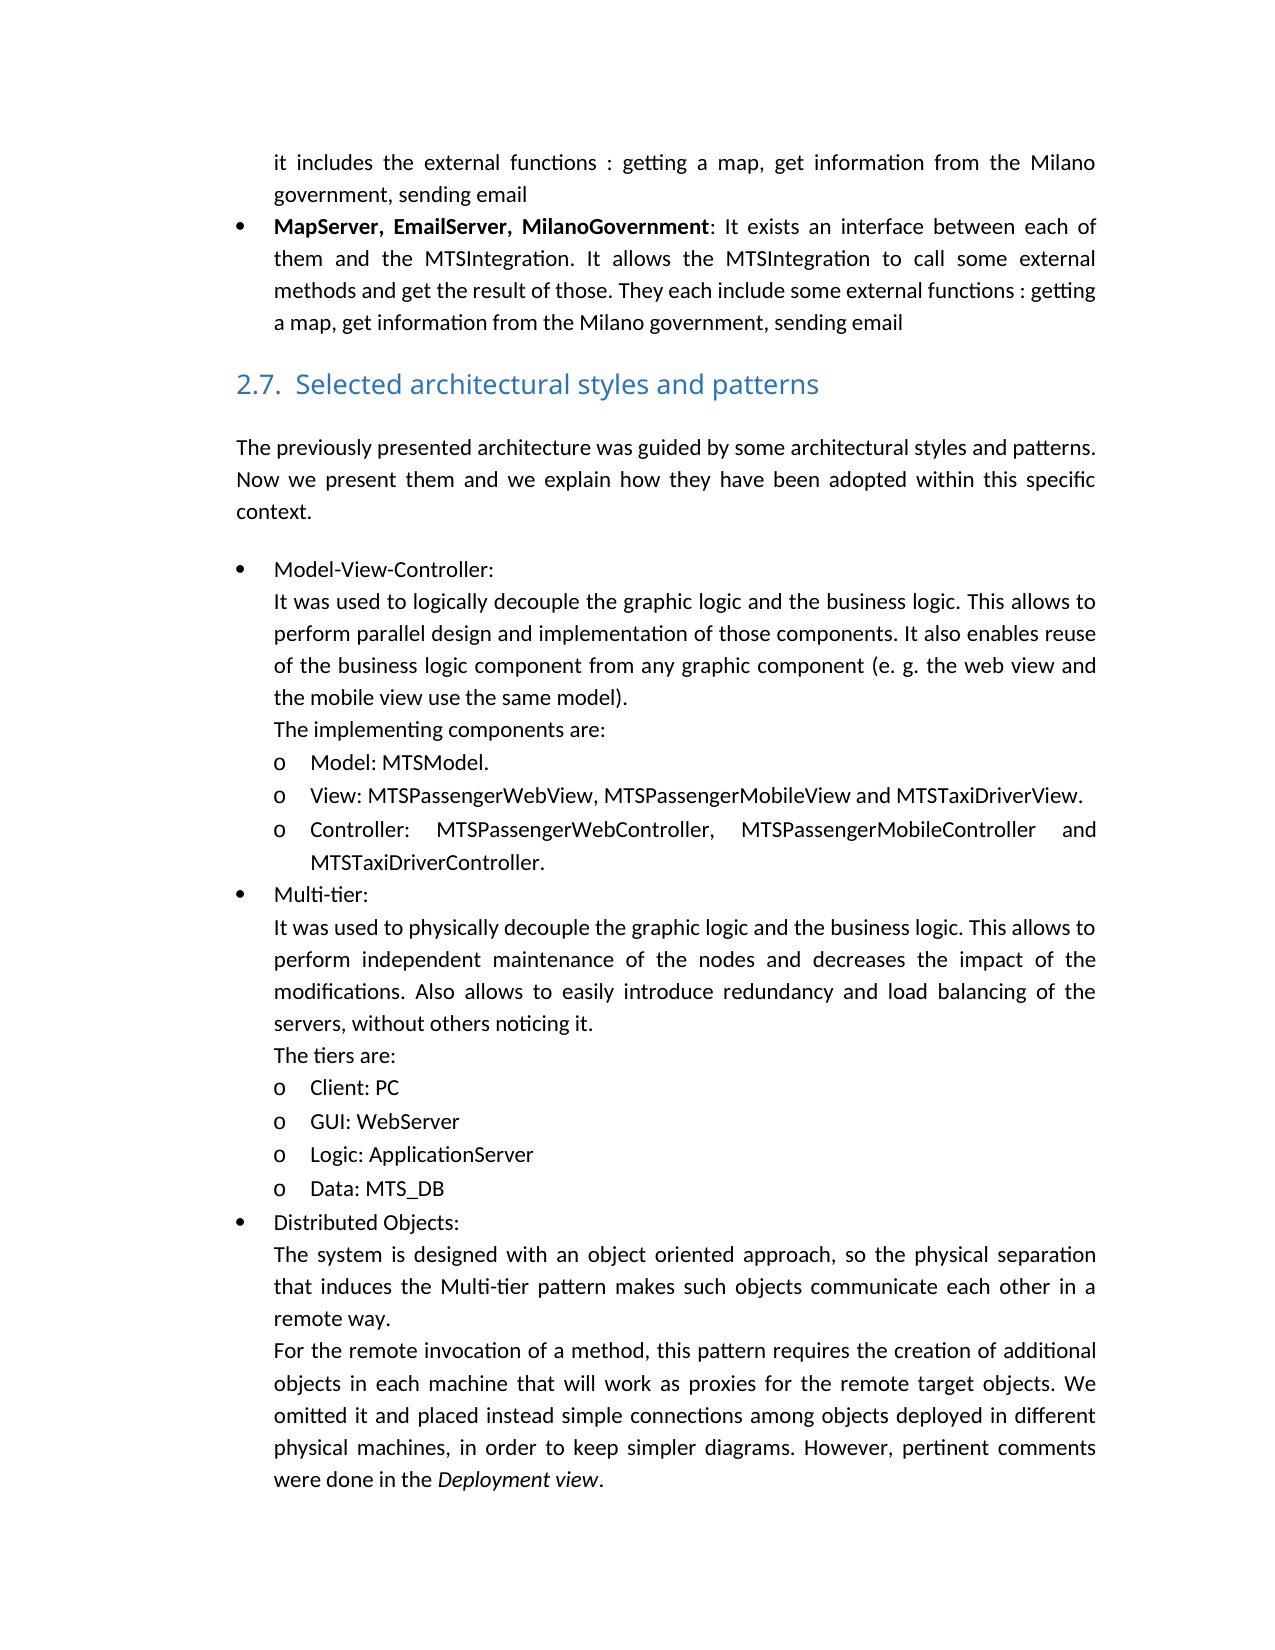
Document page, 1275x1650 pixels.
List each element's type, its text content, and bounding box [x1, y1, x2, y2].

list Logic: ApplicationServer [273, 1141, 1098, 1170]
list GUI: WebServer [273, 1107, 1098, 1136]
list The system is designed with an object oriented approach, so the physical separation that induces the Multi-tier pattern makes such objects communicate each other in a remote way. [274, 1240, 1098, 1332]
list Multi-tier: [236, 880, 1098, 908]
list Controller: MTSPassengerWebController, MTSPassengerMobileController and MTSTaxiDriverController. [273, 815, 1098, 876]
list Data: MTS_DB [273, 1174, 1098, 1203]
list It was used to logically decouple the graphic logic and the business logic. This allows to perform parallel design and implementation of those components. It also enables reuse of the business logic component from any graphic component (e. g. the web view and the mobile view use the same model). [274, 587, 1098, 711]
list The implementing components are: [274, 716, 1098, 744]
list Model: MTSModel. [273, 748, 1098, 777]
list Model-View-Controller: [236, 555, 1098, 583]
list For the remote invocation of a method, this pattern requires the creation of additional objects in each machine that will work as proxies for the remote target objects. We omitted it and placed instead simple connections among objects deployed in different physical machines, in order to keep simpler diagrams. However, pertinent comments were done in the Deployment view. [274, 1336, 1098, 1493]
subtitle Selected architectural styles and patterns [236, 366, 1098, 403]
list View: MTSPassengerWebView, MTSPassengerMobileView and MTSTaxiDriverView. [273, 781, 1098, 811]
list Distributed Objects: [236, 1208, 1098, 1236]
list MapServer, EmailServer, MilanoGovernment: It exists an interface between each of them and the MTSIntegration. It allows the MTSIntegration to call some external methods and get the result of those. They each include some external functions : getting a map, get information from the Milano government, sending email [236, 212, 1098, 337]
list Client: PC [273, 1073, 1098, 1103]
text The previously presented architecture was guided by some architectural styles and patterns. Now we present them and we explain how they have been adopted within this specific context. [236, 433, 1098, 526]
list It was used to physically decouple the graphic logic and the business logic. This allows to perform independent maintenance of the nodes and decreases the impact of the modifications. Also allows to easily introduce redundancy and load balancing of the servers, without others noticing it. [274, 913, 1098, 1037]
list The tiers are: [274, 1041, 1098, 1069]
